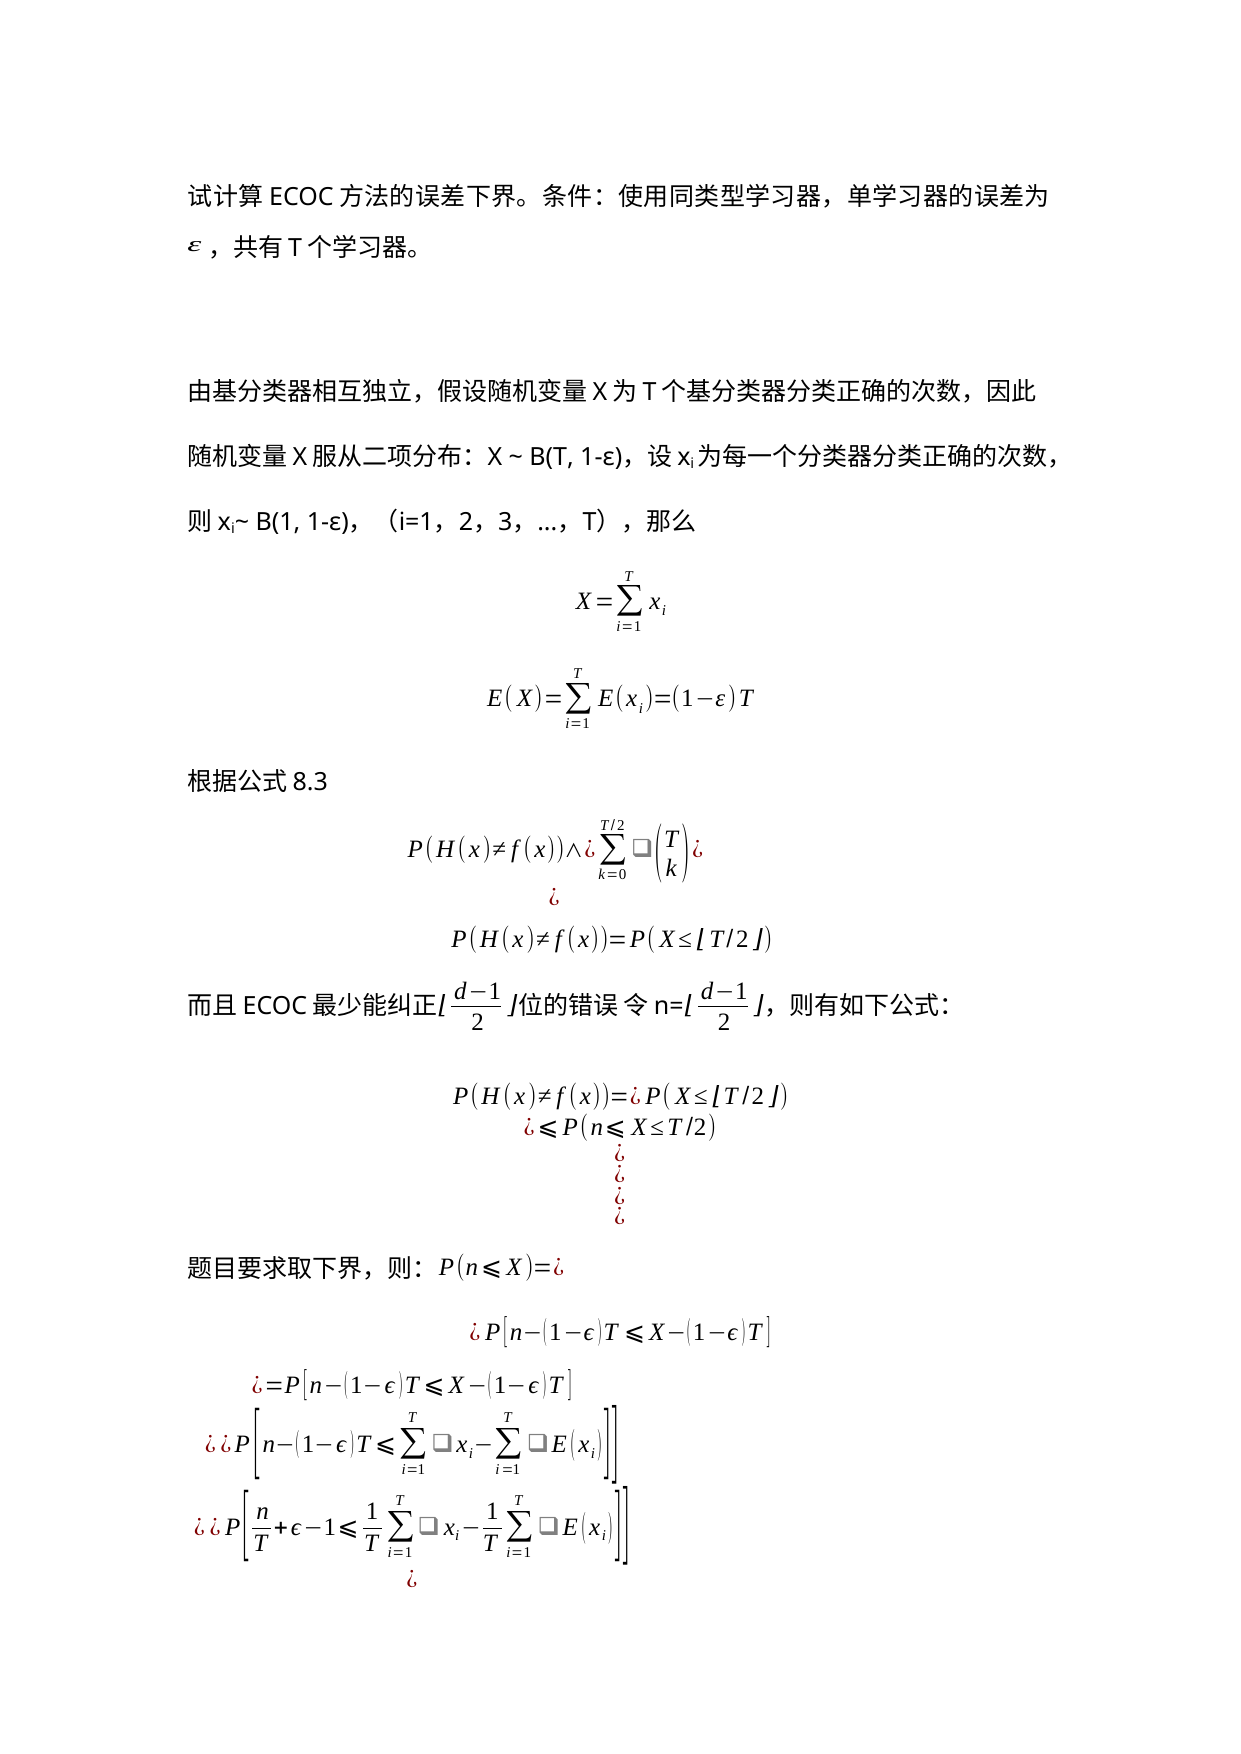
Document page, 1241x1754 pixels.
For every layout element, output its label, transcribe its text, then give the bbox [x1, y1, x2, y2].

text 由基分类器相互独立，假设随机变量X为T个基分类器分类正确的次数，因此随机变量X服从二项分布：X ~ B(T, 1-ε)，设xi为每一个分类器分类正确的次数，则xi~ B(1, 1-ε)，（i=1，2，3，...，T），那么 [187, 357, 1053, 552]
text 试计算ECOC方法的误差下界。条件：使用同类型学习器，单学习器的误差为，共有T个学习器。 [187, 162, 1053, 292]
text 题目要求取下界，则： [187, 1234, 1053, 1299]
text 根据公式8.3 [187, 747, 1053, 812]
text 而且ECOC最少能纠正位的错误 令n=，则有如下公式： [187, 974, 1053, 1039]
